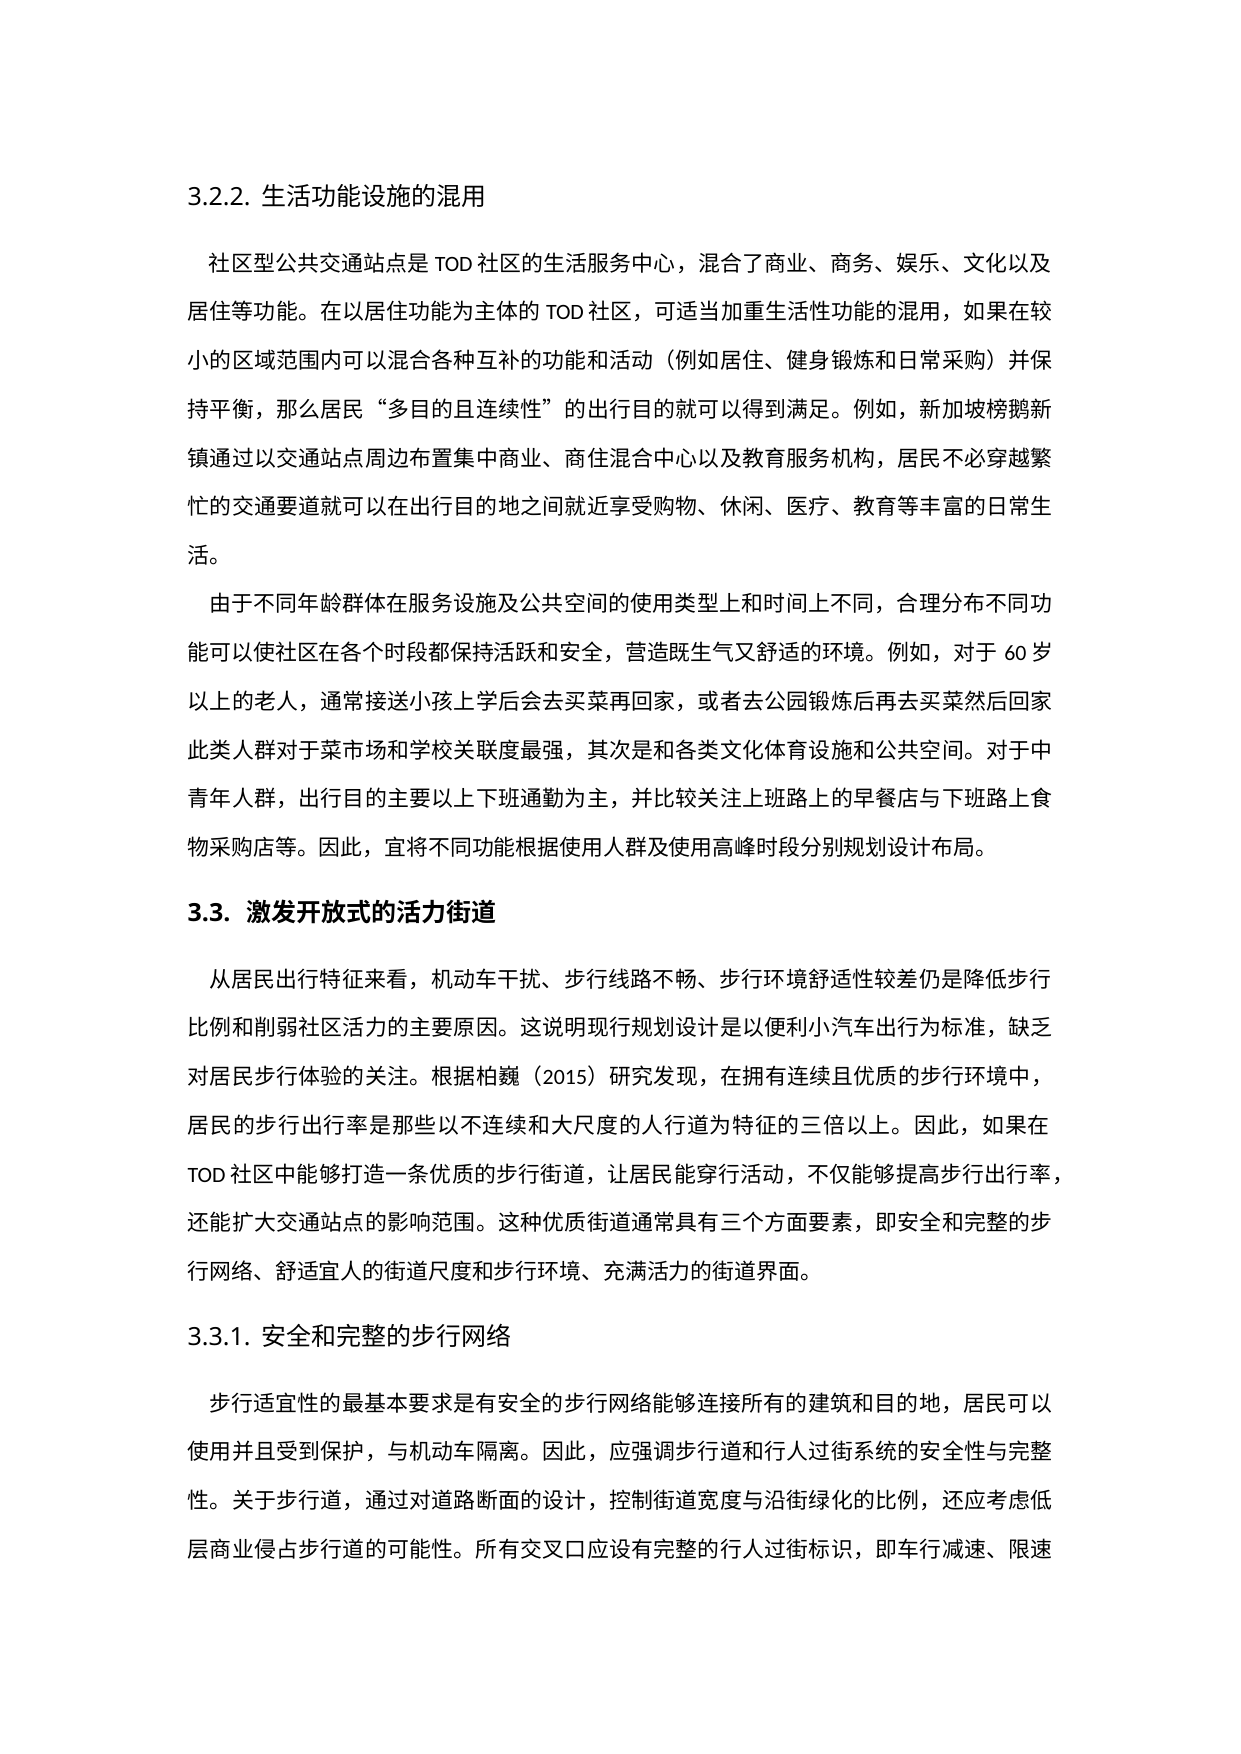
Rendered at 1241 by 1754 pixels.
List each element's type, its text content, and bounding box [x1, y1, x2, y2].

text 由于不同年龄群体在服务设施及公共空间的使用类型上和时间上不同，合理分布不同功能可以使社区在各个时段都保持活跃和安全，营造既生气又舒适的环境。例如，对于60岁以上的老人，通常接送小孩上学后会去买菜再回家，或者去公园锻炼后再去买菜然后回家。此类人群对于菜市场和学校关联度最强，其次是和各类文化体育设施和公共空间。对于中青年人群，出行目的主要以上下班通勤为主，并比较关注上班路上的早餐店与下班路上食物采购店等。因此，宜将不同功能根据使用人群及使用高峰时段分别规划设计布局。 [187, 586, 1053, 862]
list 激发开放式的活力街道 [187, 878, 1053, 943]
text 社区型公共交通站点是TOD社区的生活服务中心，混合了商业、商务、娱乐、文化以及居住等功能。在以居住功能为主体的TOD社区，可适当加重生活性功能的混用，如果在较小的区域范围内可以混合各种互补的功能和活动（例如居住、健身锻炼和日常采购）并保持平衡，那么居民“多目的且连续性”的出行目的就可以得到满足。例如，新加坡榜鹅新镇通过以交通站点周边布置集中商业、商住混合中心以及教育服务机构，居民不必穿越繁忙的交通要道就可以在出行目的地之间就近享受购物、休闲、医疗、教育等丰富的日常生活。 [187, 245, 1053, 570]
text 从居民出行特征来看，机动车干扰、步行线路不畅、步行环境舒适性较差仍是降低步行比例和削弱社区活力的主要原因。这说明现行规划设计是以便利小汽车出行为标准，缺乏对居民步行体验的关注。根据柏巍（2015）研究发现，在拥有连续且优质的步行环境中，居民的步行出行率是那些以不连续和大尺度的人行道为特征的三倍以上。因此，如果在TOD社区中能够打造一条优质的步行街道，让居民能穿行活动，不仅能够提高步行出行率，还能扩大交通站点的影响范围。这种优质街道通常具有三个方面要素，即安全和完整的步行网络、舒适宜人的街道尺度和步行环境、充满活力的街道界面。 [187, 961, 1053, 1286]
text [187, 1385, 1053, 1564]
list 安全和完整的步行网络 [187, 1302, 1053, 1367]
list 生活功能设施的混用 [187, 162, 1053, 227]
